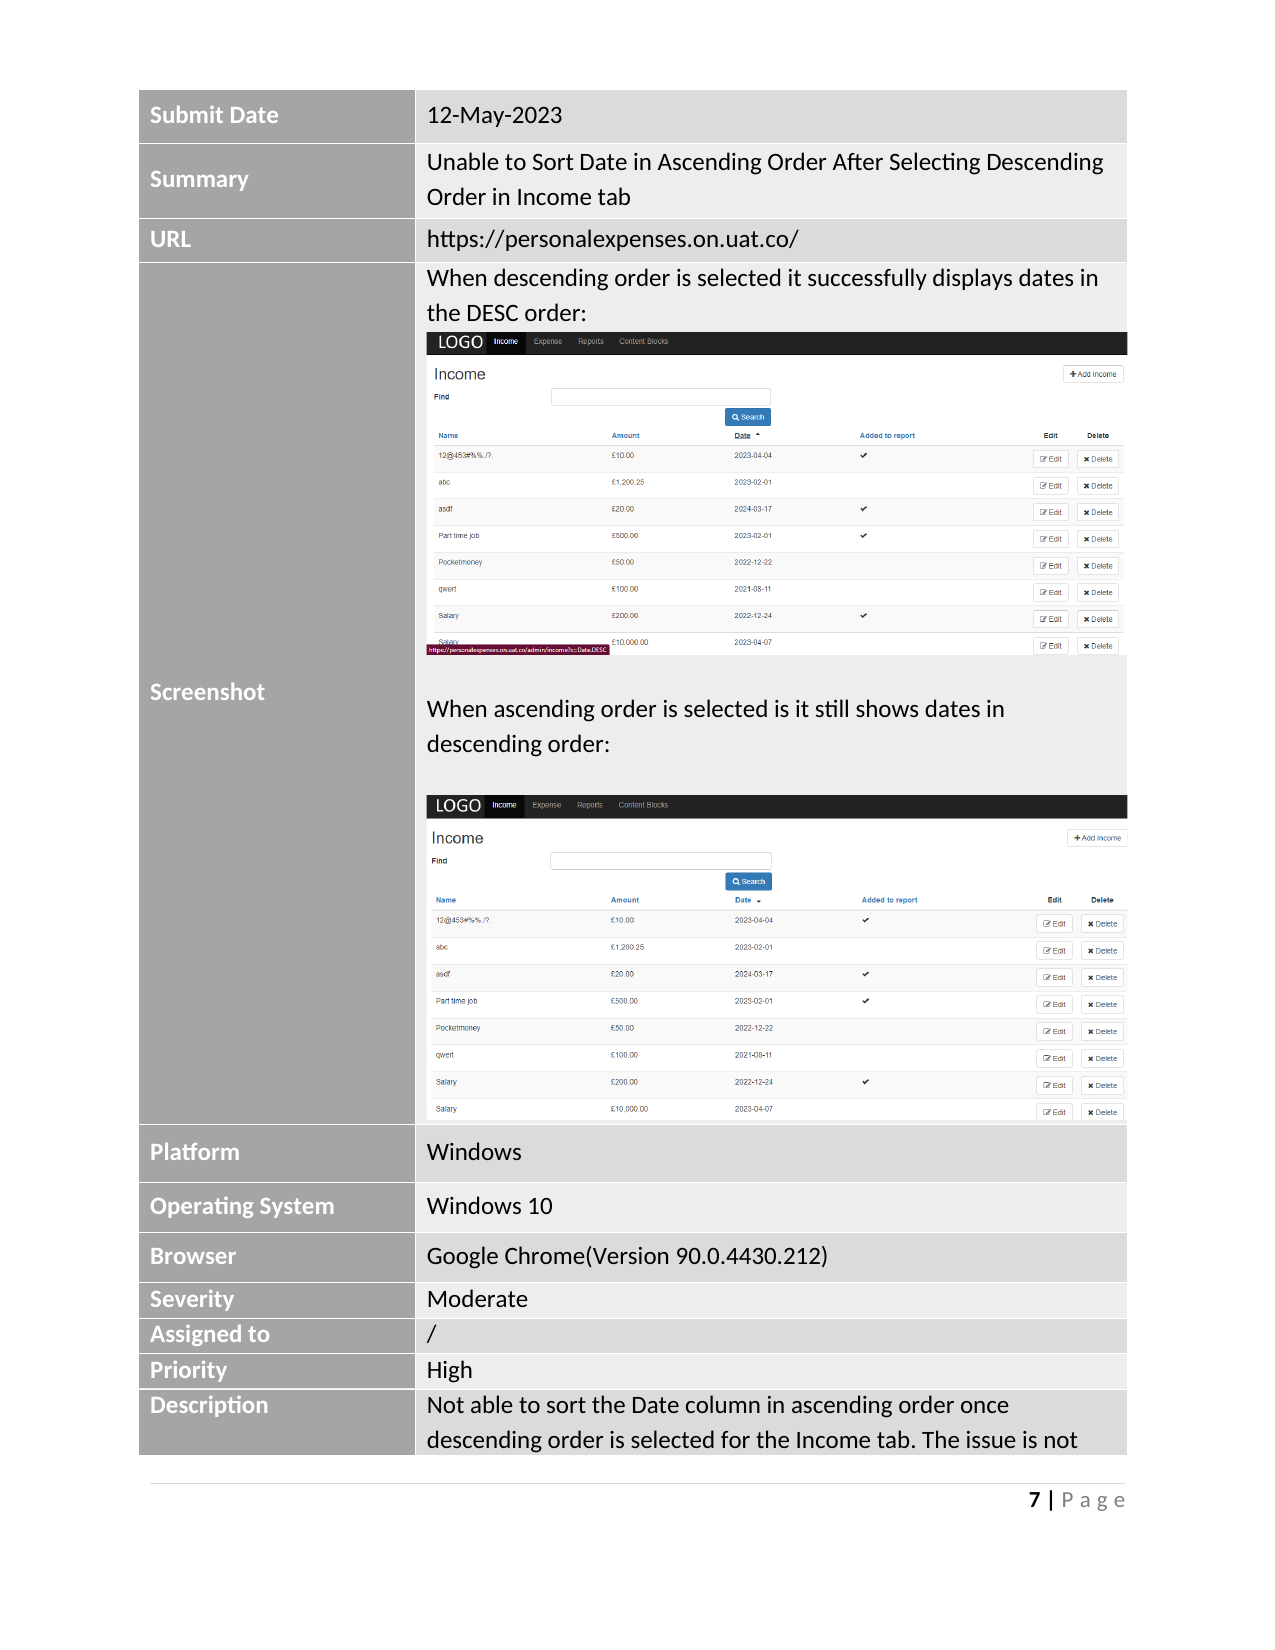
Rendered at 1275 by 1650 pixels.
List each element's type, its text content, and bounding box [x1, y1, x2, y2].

table_cell Summary [139, 144, 415, 218]
table_cell URL [139, 219, 415, 262]
table_cell Unable to Sort Date in Ascending Order After Selecting Descending Order in Income tab [416, 144, 1127, 218]
table_cell Google Chrome(Version 90.0.4430.212) [416, 1233, 1127, 1282]
table_cell https://personalexpenses.on.uat.co/ [416, 219, 1127, 262]
picture [426, 795, 1128, 1120]
table_cell Browser [139, 1233, 415, 1282]
table_cell Severity [139, 1283, 415, 1318]
table_cell Windows 10 [416, 1183, 1127, 1232]
table_cell / [416, 1319, 1127, 1353]
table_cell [416, 1390, 1127, 1455]
table_cell Priority [139, 1354, 415, 1388]
table_cell Screenshot [139, 263, 415, 1124]
table_cell High [416, 1354, 1127, 1388]
table_cell Submit Date [139, 90, 415, 143]
picture [426, 332, 1128, 655]
table_cell Assigned to [139, 1319, 415, 1353]
table_cell Description [139, 1390, 415, 1455]
table_cell Moderate [416, 1283, 1127, 1318]
table_cell When descending order is selected it successfully displays dates in the DESC order: When ascending order is selected is it still shows dates in descending order: [416, 263, 1127, 1124]
table_cell Operating System [139, 1183, 415, 1232]
table_cell 12-May-2023 [416, 90, 1127, 143]
table_cell Windows [416, 1125, 1127, 1182]
table_cell Platform [139, 1125, 415, 1182]
